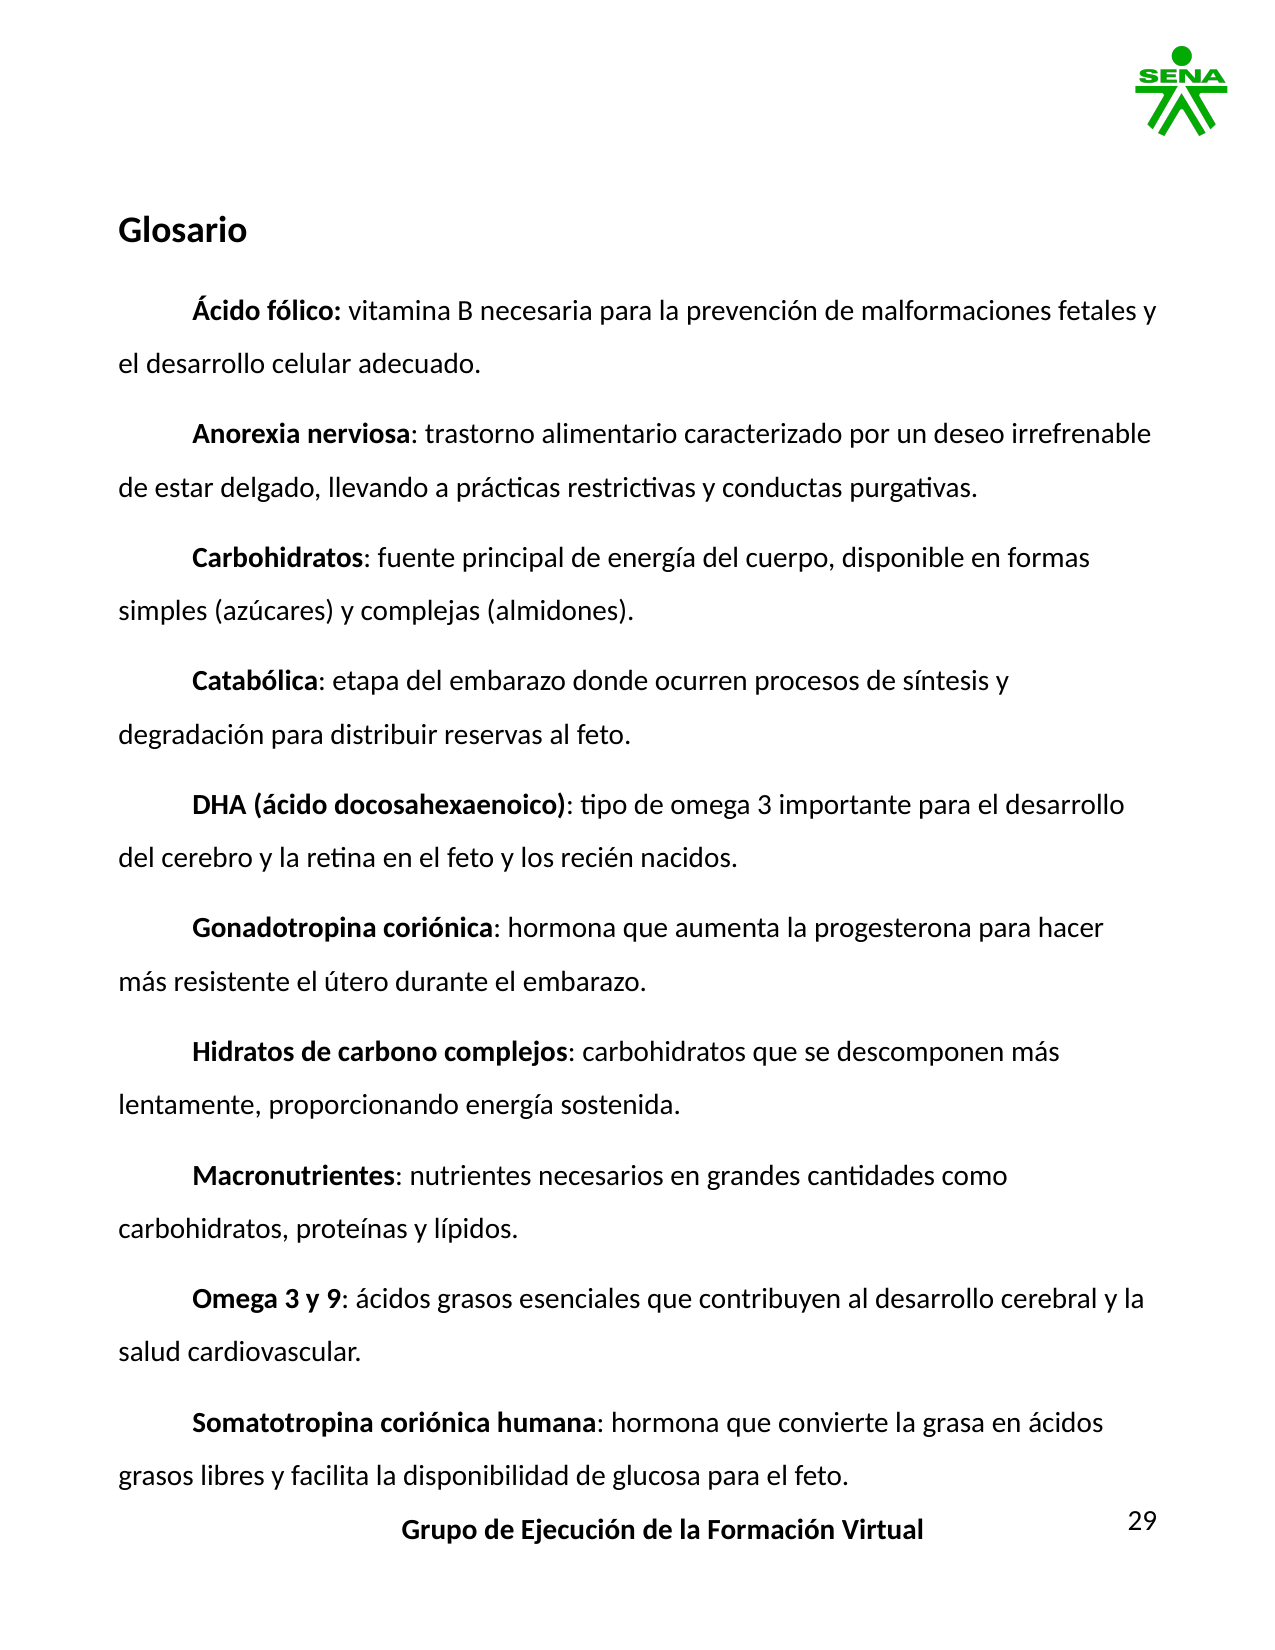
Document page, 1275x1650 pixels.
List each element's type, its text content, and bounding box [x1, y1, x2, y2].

text Glosario [118, 206, 1157, 252]
text Anorexia nerviosa: trastorno alimentario caracterizado por un deseo irrefrenable de estar delgado, llevando a prácticas restrictivas y conductas purgativas. [118, 415, 1157, 504]
text Macronutrientes: nutrientes necesarios en grandes cantidades como carbohidratos, proteínas y lípidos. [118, 1157, 1157, 1246]
text Omega 3 y 9: ácidos grasos esenciales que contribuyen al desarrollo cerebral y la salud cardiovascular. [118, 1280, 1157, 1369]
text Hidratos de carbono complejos: carbohidratos que se descomponen más lentamente, proporcionando energía sostenida. [118, 1033, 1157, 1122]
text Somatotropina coriónica humana: hormona que convierte la grasa en ácidos grasos libres y facilita la disponibilidad de glucosa para el feto. [118, 1404, 1157, 1493]
text Carbohidratos: fuente principal de energía del cuerpo, disponible en formas simples (azúcares) y complejas (almidones). [118, 539, 1157, 628]
text Gonadotropina coriónica: hormona que aumenta la progesterona para hacer más resistente el útero durante el embarazo. [118, 909, 1157, 998]
text Ácido fólico: vitamina B necesaria para la prevención de malformaciones fetales y el desarrollo celular adecuado. [118, 292, 1157, 381]
picture [1135, 46, 1228, 136]
text DHA (ácido docosahexaenoico): tipo de omega 3 importante para el desarrollo del cerebro y la retina en el feto y los recién nacidos. [118, 786, 1157, 875]
text Catabólica: etapa del embarazo donde ocurren procesos de síntesis y degradación para distribuir reservas al feto. [118, 662, 1157, 751]
